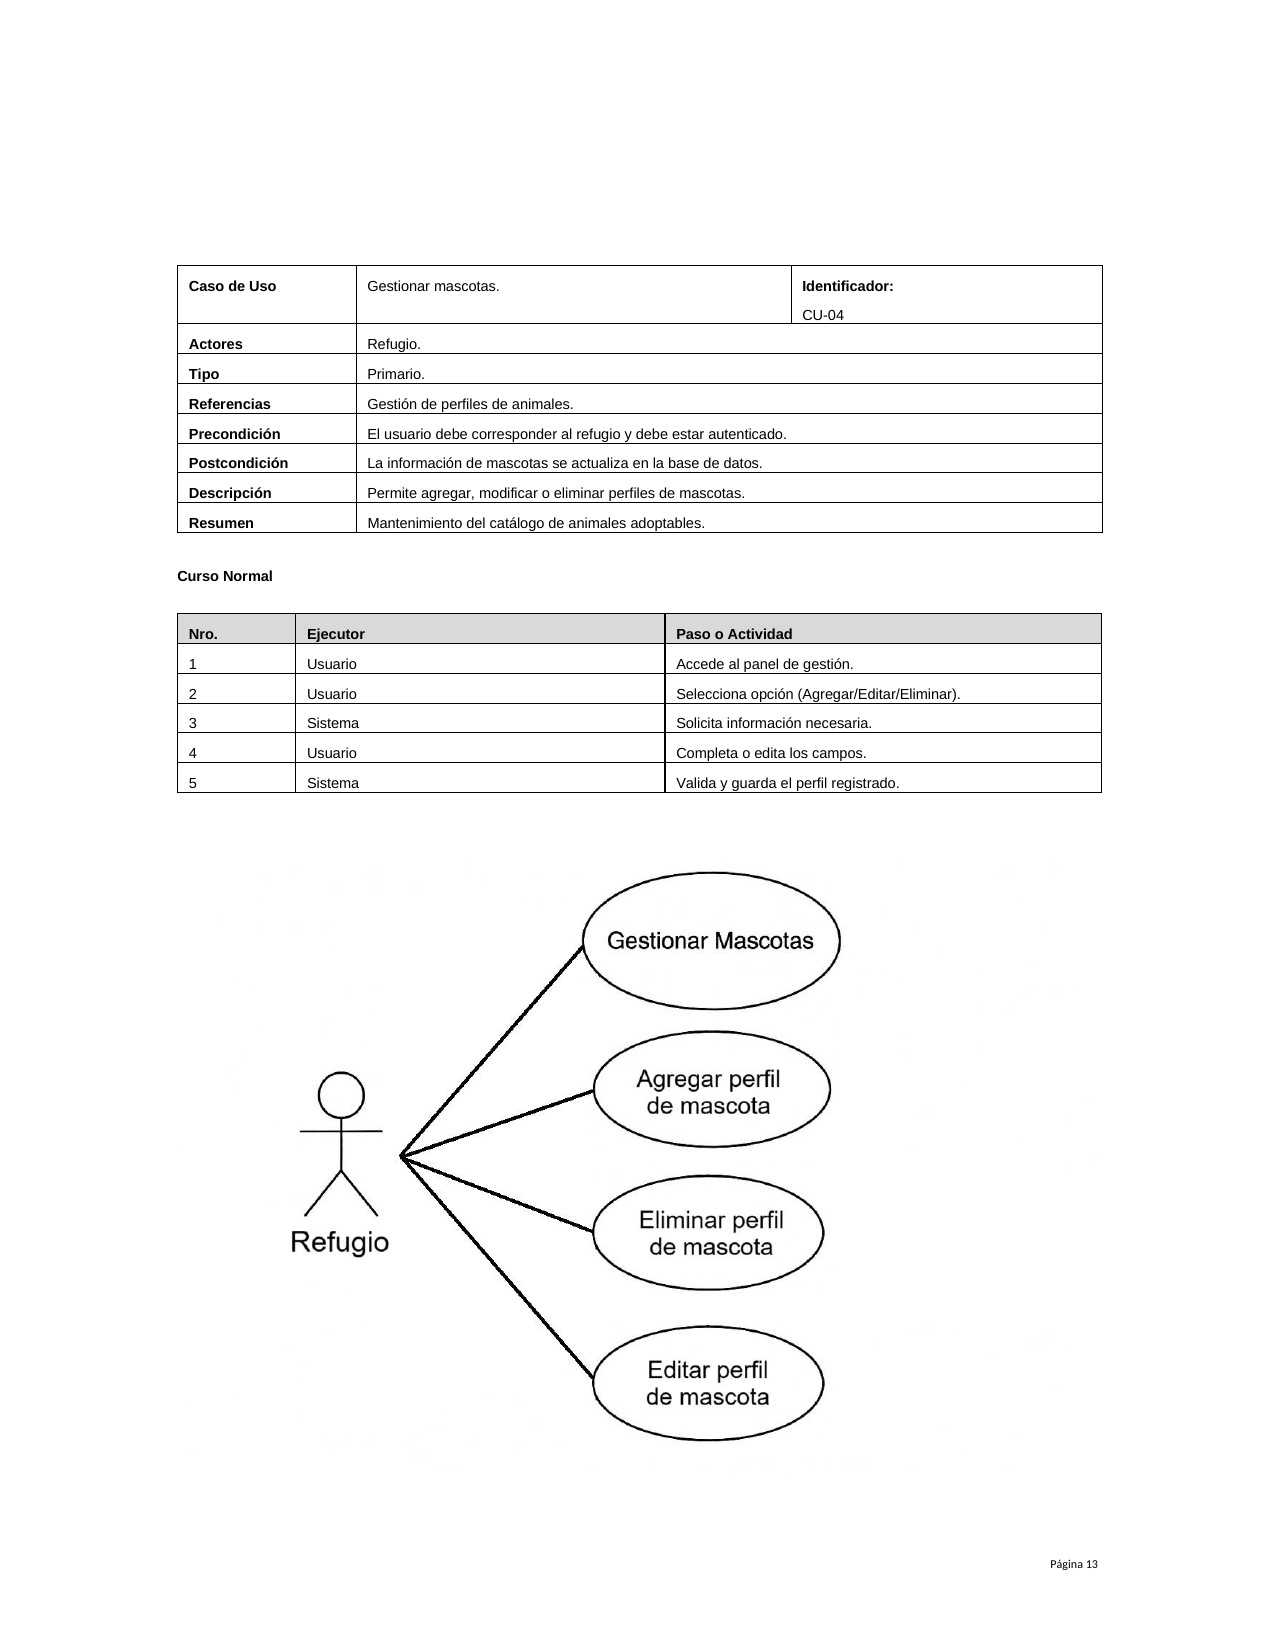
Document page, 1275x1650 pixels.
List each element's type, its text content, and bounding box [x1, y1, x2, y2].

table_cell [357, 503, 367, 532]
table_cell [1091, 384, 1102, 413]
text Curso Normal [177, 556, 1098, 584]
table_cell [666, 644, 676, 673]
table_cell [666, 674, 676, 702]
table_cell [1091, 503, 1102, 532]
table_header Paso o Actividad [666, 614, 1101, 643]
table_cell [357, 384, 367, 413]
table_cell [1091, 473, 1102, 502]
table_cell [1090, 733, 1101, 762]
table_header Nro. [178, 614, 295, 643]
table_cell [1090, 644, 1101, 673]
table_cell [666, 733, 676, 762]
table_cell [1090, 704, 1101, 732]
table_header Ejecutor [296, 614, 664, 643]
table_header Caso de Uso [178, 266, 356, 323]
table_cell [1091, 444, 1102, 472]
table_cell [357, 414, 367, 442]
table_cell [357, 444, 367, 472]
table_header Gestionar mascotas. [357, 266, 791, 323]
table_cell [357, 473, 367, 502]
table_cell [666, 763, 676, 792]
picture [177, 850, 1098, 1474]
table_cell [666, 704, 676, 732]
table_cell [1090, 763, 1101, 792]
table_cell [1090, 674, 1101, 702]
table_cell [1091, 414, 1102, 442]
